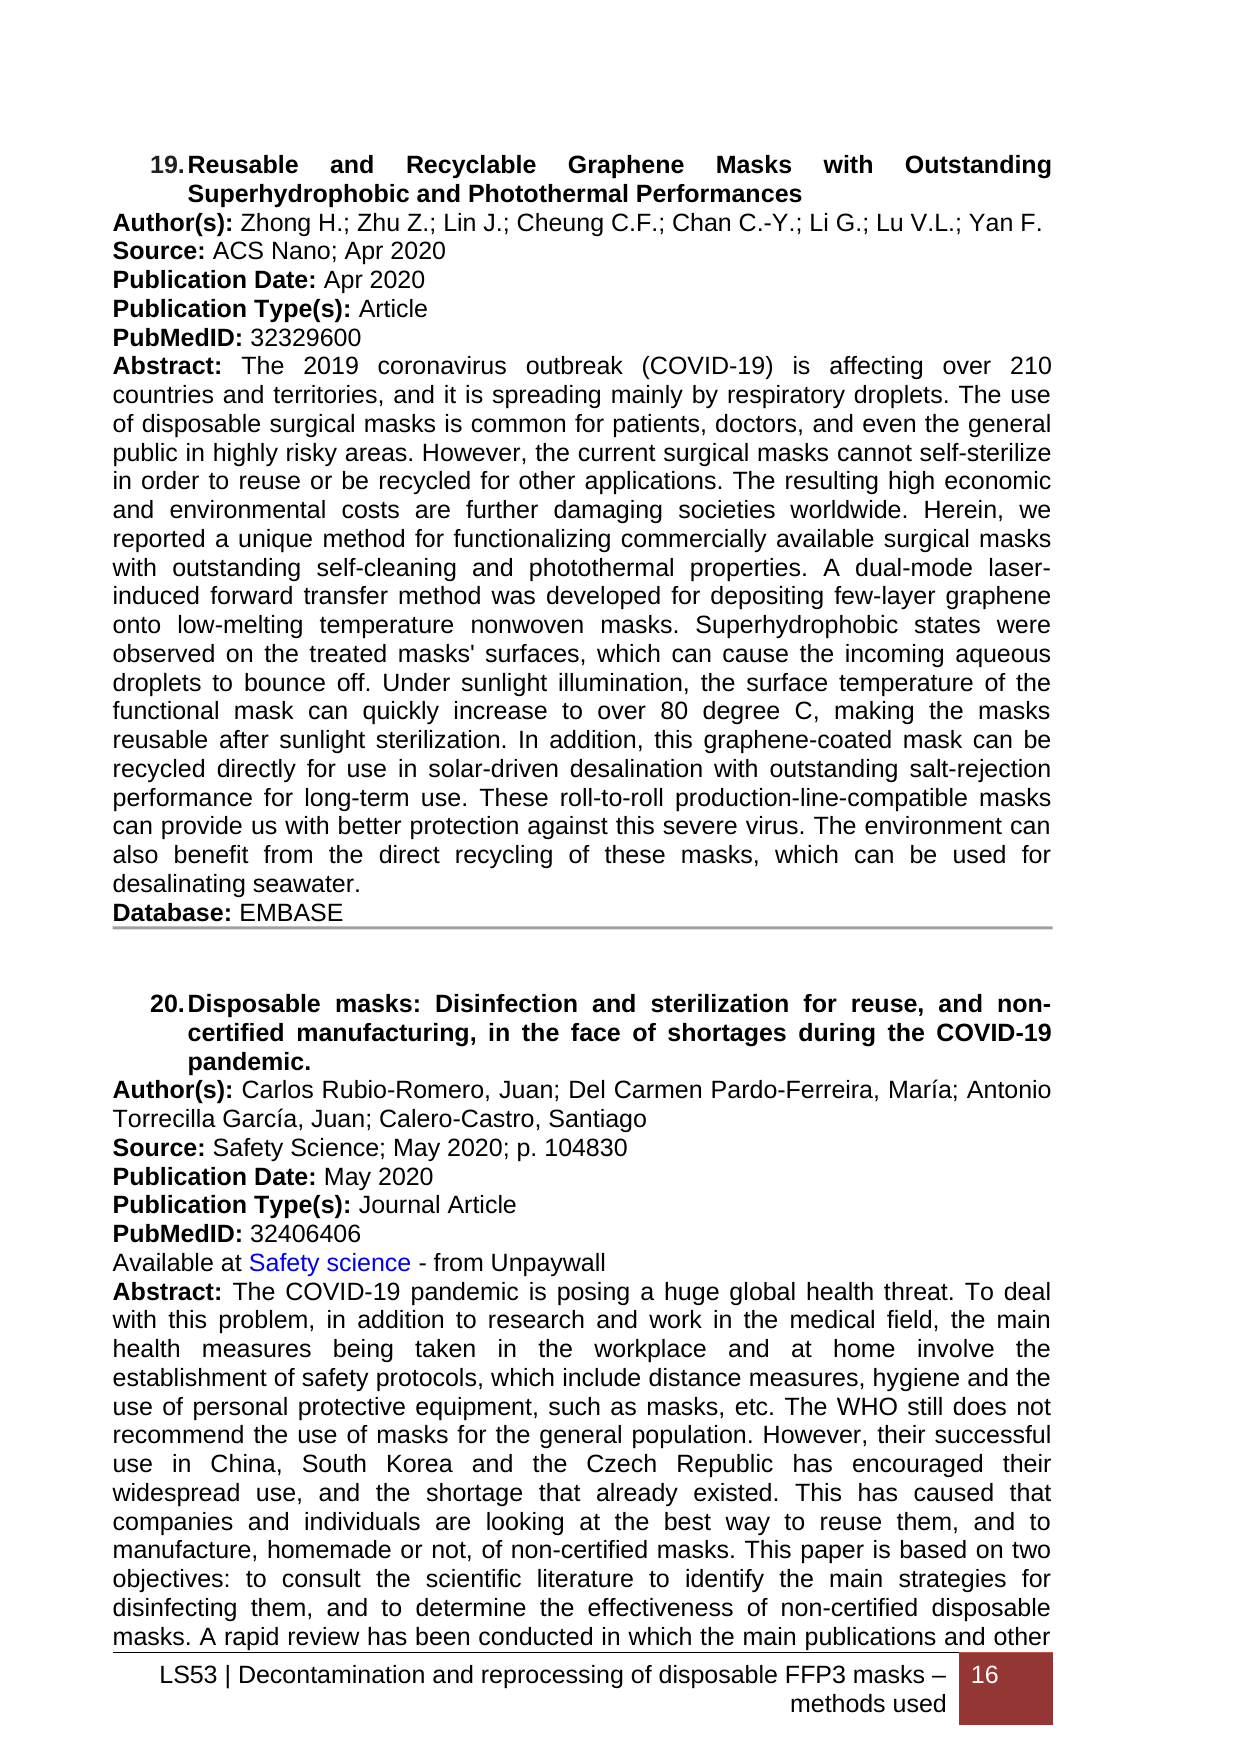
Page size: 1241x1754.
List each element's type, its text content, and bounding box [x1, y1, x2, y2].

text Publication Date: Apr 2020 [112, 265, 1053, 294]
text Source: Safety Science; May 2020; p. 104830 [112, 1133, 1053, 1162]
text Publication Type(s): Article [112, 294, 1053, 322]
text Author(s): Carlos Rubio-Romero, Juan; Del Carmen Pardo-Ferreira, María; Antonio Torrecilla García, Juan; Calero-Castro, Santiago [112, 1075, 1053, 1133]
text PubMedID: 32406406 [112, 1219, 1053, 1248]
text Database: EMBASE [112, 897, 1053, 926]
text Source: ACS Nano; Apr 2020 [112, 236, 1053, 265]
text Publication Type(s): Journal Article [112, 1190, 1053, 1219]
list Disposable masks: Disinfection and sterilization for reuse, and non-certified manufacturing, in the face of shortages during the COVID-19 pandemic. [150, 989, 1053, 1075]
text Author(s): Zhong H.; Zhu Z.; Lin J.; Cheung C.F.; Chan C.-Y.; Li G.; Lu V.L.; Yan F. [112, 207, 1053, 236]
list Reusable and Recyclable Graphene Masks with Outstanding Superhydrophobic and Photothermal Performances [150, 150, 1053, 207]
text Publication Date: May 2020 [112, 1162, 1053, 1190]
text Abstract: The 2019 coronavirus outbreak (COVID-19) is affecting over 210 countries and territories, and it is spreading mainly by respiratory droplets. The use of disposable surgical masks is common for patients, doctors, and even the general public in highly risky areas. However, the current surgical masks cannot self-sterilize in order to reuse or be recycled for other applications. The resulting high economic and environmental costs are further damaging societies worldwide. Herein, we reported a unique method for functionalizing commercially available surgical masks with outstanding self-cleaning and photothermal properties. A dual-mode laser-induced forward transfer method was developed for depositing few-layer graphene onto low-melting temperature nonwoven masks. Superhydrophobic states were observed on the treated masks' surfaces, which can cause the incoming aqueous droplets to bounce off. Under sunlight illumination, the surface temperature of the functional mask can quickly increase to over 80 degree C, making the masks reusable after sunlight sterilization. In addition, this graphene-coated mask can be recycled directly for use in solar-driven desalination with outstanding salt-rejection performance for long-term use. These roll-to-roll production-line-compatible masks can provide us with better protection against this severe virus. The environment can also benefit from the direct recycling of these masks, which can be used for desalinating seawater. [112, 351, 1053, 897]
text Available at Safety science - from Unpaywall [112, 1248, 1053, 1277]
text PubMedID: 32329600 [112, 322, 1053, 351]
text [112, 1277, 1053, 1650]
